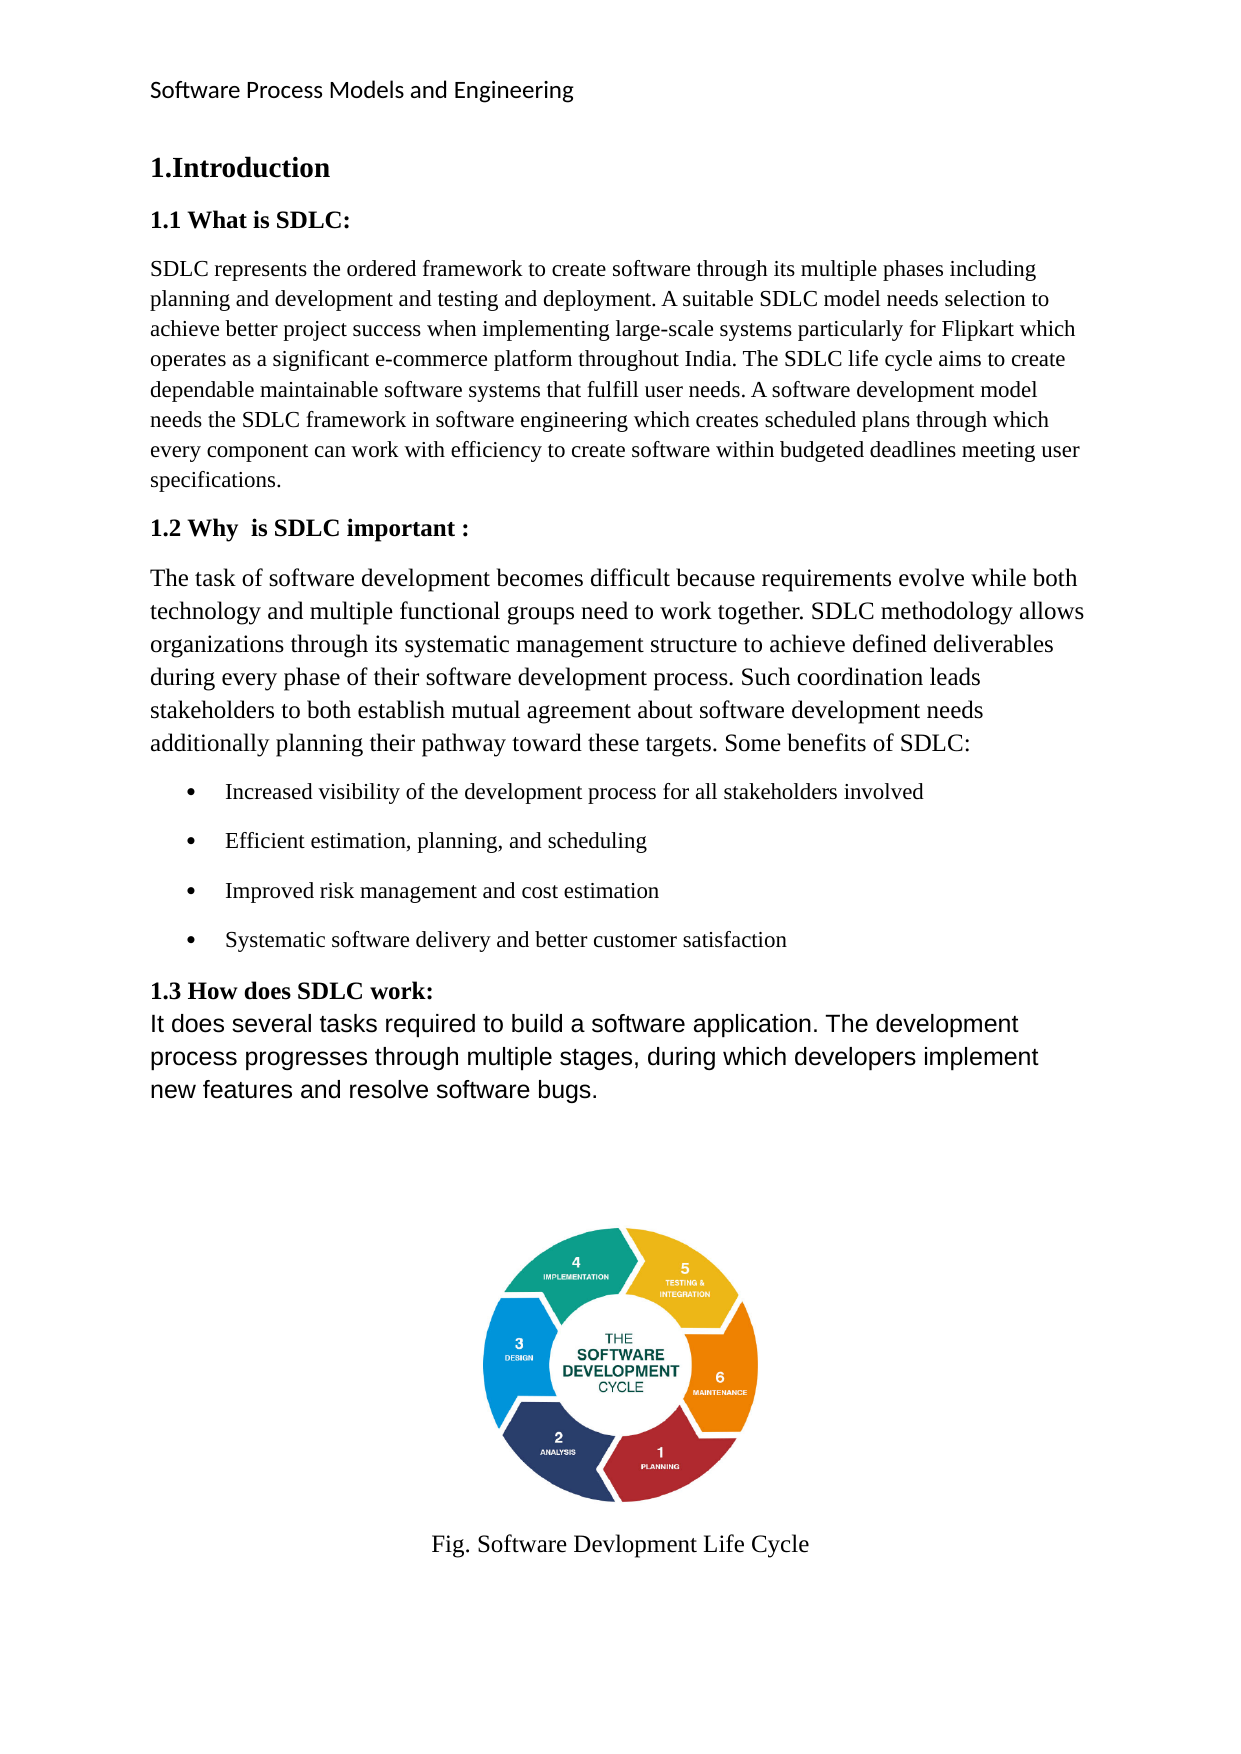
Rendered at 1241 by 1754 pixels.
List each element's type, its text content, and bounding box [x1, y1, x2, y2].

text The task of software development becomes difficult because requirements evolve while both technology and multiple functional groups need to work together. SDLC methodology allows organizations through its systematic management structure to achieve defined deliverables during every phase of their software development process. Such coordination leads stakeholders to both establish mutual agreement about software development needs additionally planning their pathway toward these targets. Some benefits of SDLC: [150, 563, 1090, 757]
picture [477, 1221, 764, 1508]
text 1.Introduction [150, 150, 1090, 183]
list Increased visibility of the development process for all stakeholders involved [187, 778, 1090, 804]
text 1.3 How does SDLC work: It does several tasks required to build a software application. The development process progresses through multiple stages, during which developers implement new features and resolve software bugs. [150, 976, 1090, 1104]
text 1.2 Why is SDLC important : [150, 513, 1090, 542]
list Efficient estimation, planning, and scheduling [187, 827, 1090, 854]
text 1.1 What is SDLC: [150, 205, 1090, 234]
text SDLC represents the ordered framework to create software through its multiple phases including planning and development and testing and deployment. A suitable SDLC model needs selection to achieve better project success when implementing large-scale systems particularly for Flipkart which operates as a significant e-commerce platform throughout India. The SDLC life cycle aims to create dependable maintainable software systems that fulfill user needs. A software development model needs the SDLC framework in software engineering which creates scheduled plans through which every component can work with efficiency to create software within budgeted deadlines meeting user specifications. [150, 255, 1090, 493]
text Fig. Software Devlopment Life Cycle [150, 1529, 1090, 1557]
list Systematic software delivery and better customer satisfaction [187, 926, 1090, 953]
list Improved risk management and cost estimation [187, 877, 1090, 903]
